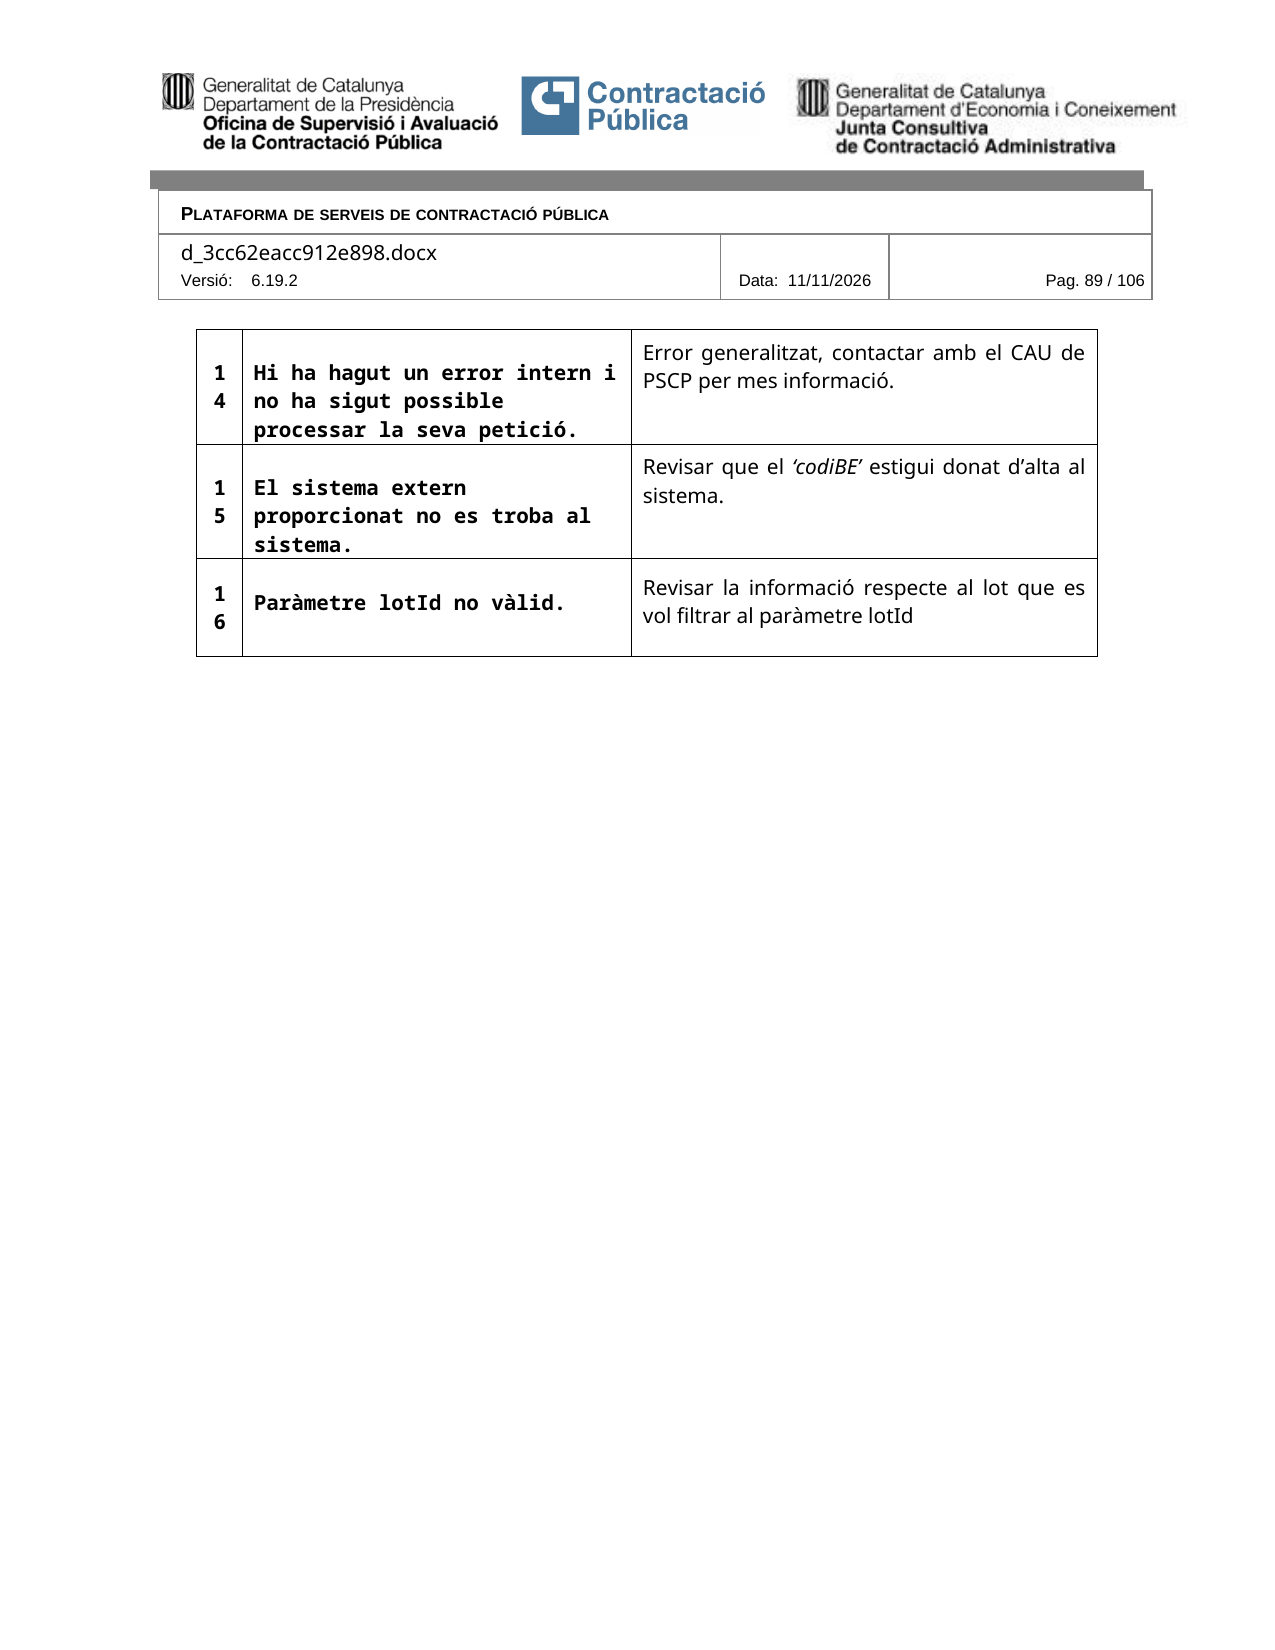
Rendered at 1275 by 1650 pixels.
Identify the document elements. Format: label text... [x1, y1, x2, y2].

table_cell 15 [197, 445, 242, 558]
table_cell Revisar que el ‘codiBE’ estigui donat d’alta al sistema. [632, 445, 1097, 558]
table_cell Paràmetre lotId no vàlid. [243, 559, 631, 656]
table_cell 16 [197, 559, 242, 656]
table_cell El sistema extern proporcionat no es troba al sistema. [243, 445, 631, 558]
table_cell 14 [197, 330, 242, 443]
picture [521, 73, 765, 138]
picture [787, 73, 1189, 161]
picture [161, 73, 499, 150]
table_cell Revisar la informació respecte al lot que es vol filtrar al paràmetre lotId [632, 559, 1097, 656]
table_cell Hi ha hagut un error intern i no ha sigut possible processar la seva petició. [243, 330, 631, 443]
table_cell Error generalitzat, contactar amb el CAU de PSCP per mes informació. [632, 330, 1097, 443]
